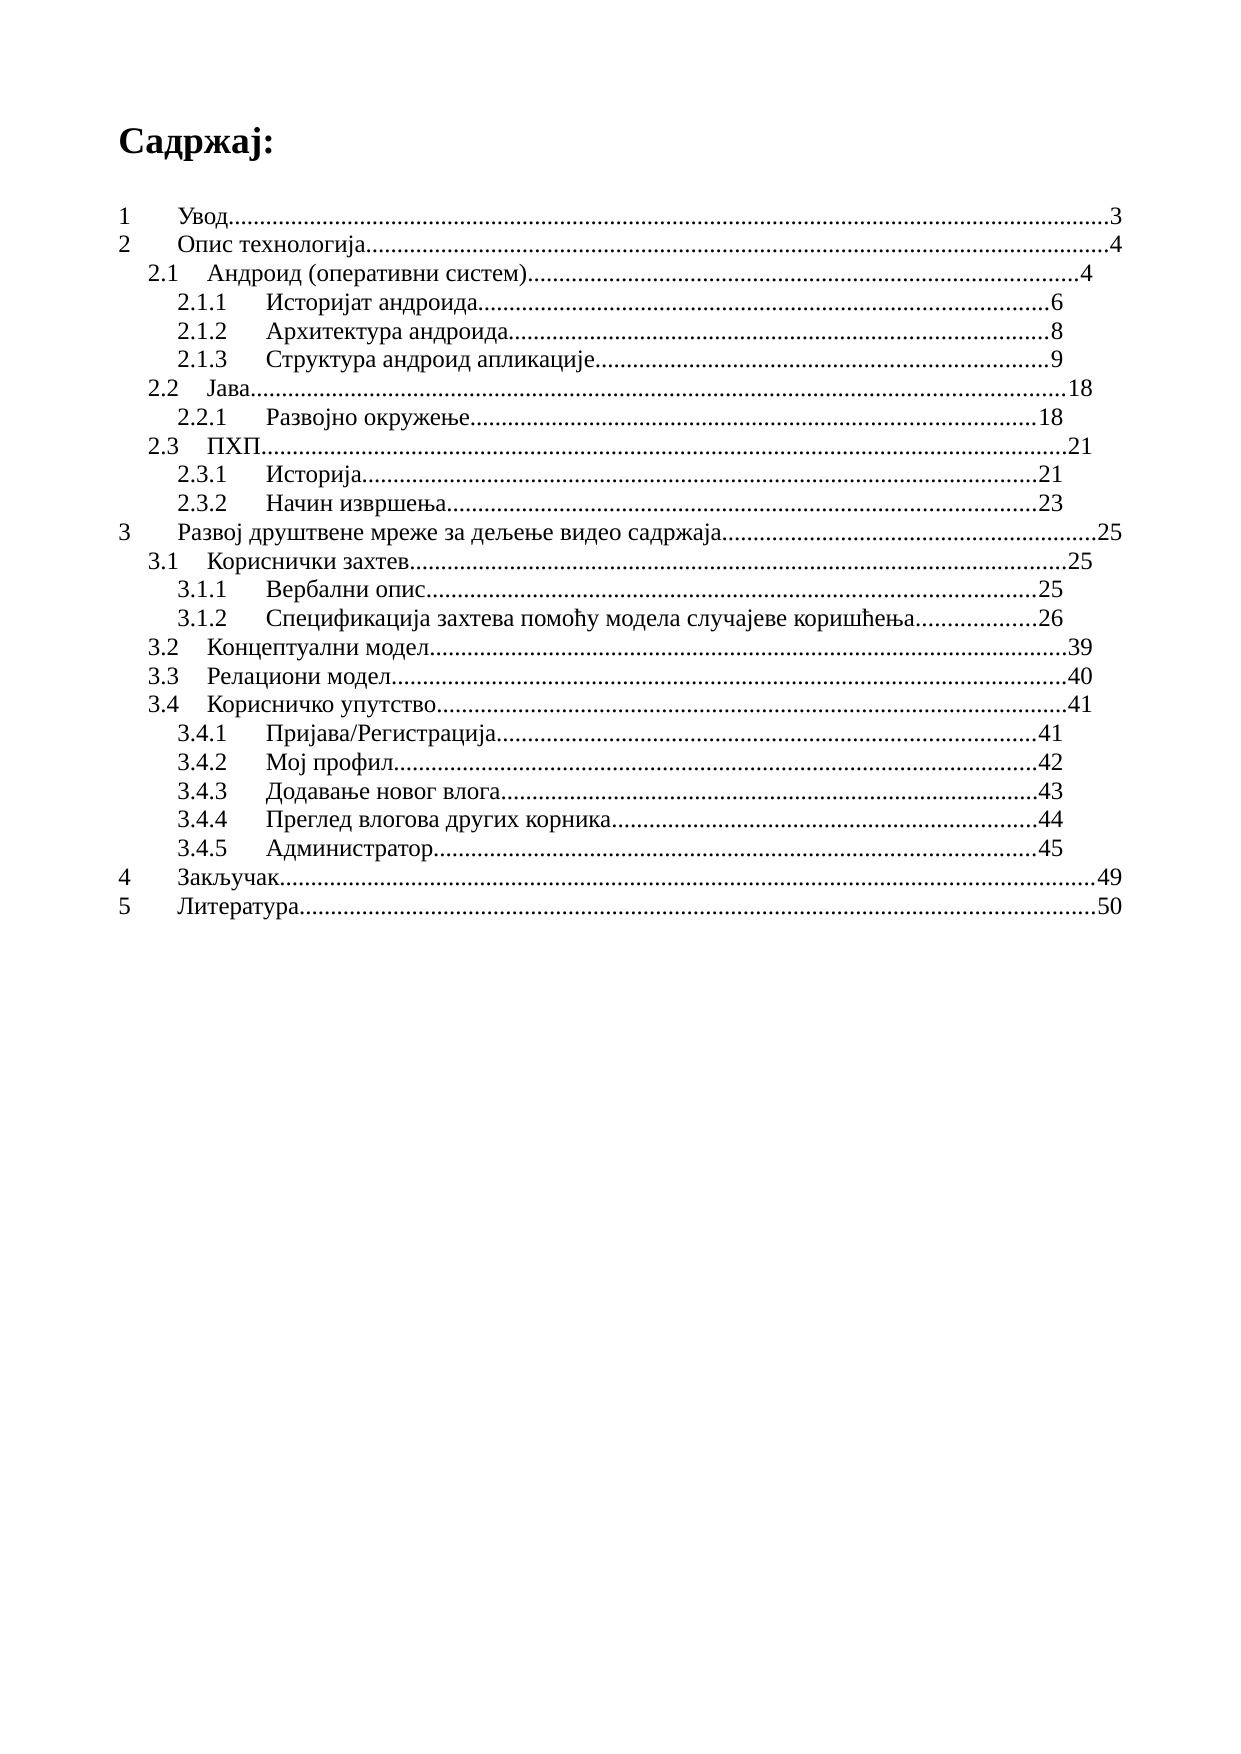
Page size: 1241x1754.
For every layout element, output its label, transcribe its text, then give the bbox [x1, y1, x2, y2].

text 2.1 Андроид (оперативни систем) 4 [148, 258, 1122, 287]
text 2.1.2 Архитектура андроида 8 [177, 316, 1122, 344]
text 3.1 Кориснички захтев 25 [148, 546, 1122, 574]
text 3.4.4 Преглед влогова других корника 44 [177, 804, 1122, 833]
text Садржај: [118, 118, 1122, 161]
text 2.1.1 Историјат андроида 6 [177, 287, 1122, 316]
text 2.3.2 Начин извршења 23 [177, 488, 1122, 517]
text 2.3 ПХП 21 [148, 431, 1122, 459]
text 3.4.5 Администратор 45 [177, 833, 1122, 862]
text 3 Развој друштвене мреже за дељење видео садржаја 25 [118, 517, 1122, 546]
text 3.2 Концептуални модел 39 [148, 632, 1122, 661]
text 3.1.2 Спецификација захтева помоћу модела случајеве коришћења 26 [177, 603, 1122, 632]
text 3.4 Корисничко упутство 41 [148, 689, 1122, 718]
text 5 Литература 50 [118, 891, 1122, 919]
text 1 Увод 3 [118, 201, 1122, 229]
text 3.3 Релациони модел 40 [148, 661, 1122, 689]
text 2.1.3 Структура андроид апликације 9 [177, 344, 1122, 373]
text 2.2 Јава 18 [148, 373, 1122, 402]
text 2.2.1 Развојно окружење 18 [177, 402, 1122, 431]
text 3.4.1 Пријава/Регистрација 41 [177, 718, 1122, 747]
text 2.3.1 Историја 21 [177, 459, 1122, 488]
text 4 Закључак 49 [118, 862, 1122, 891]
text 3.4.2 Мој профил 42 [177, 747, 1122, 776]
text 3.1.1 Вербални опис 25 [177, 574, 1122, 603]
text 3.4.3 Додавање новог влога 43 [177, 776, 1122, 804]
text 2 Опис технологија 4 [118, 229, 1122, 258]
